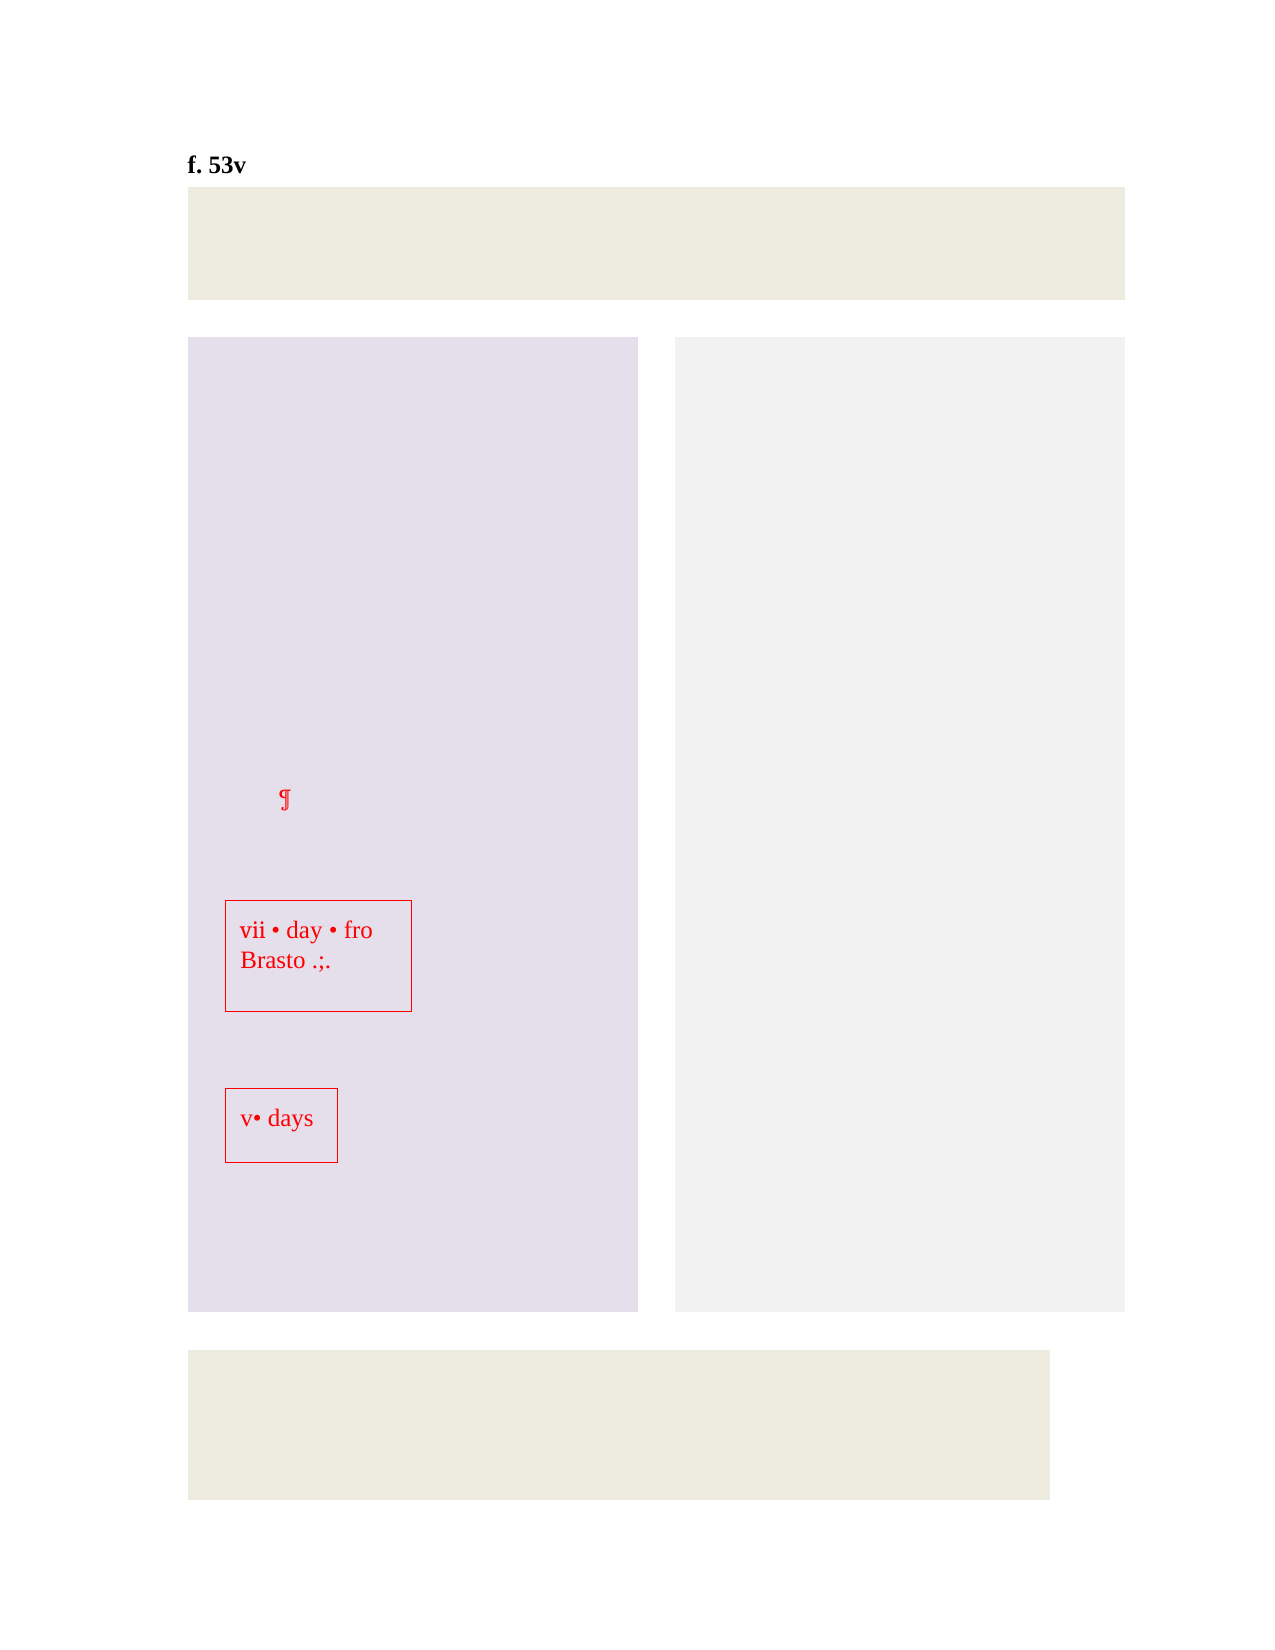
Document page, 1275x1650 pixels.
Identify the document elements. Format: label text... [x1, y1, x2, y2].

text f. 53v [187, 150, 1087, 179]
